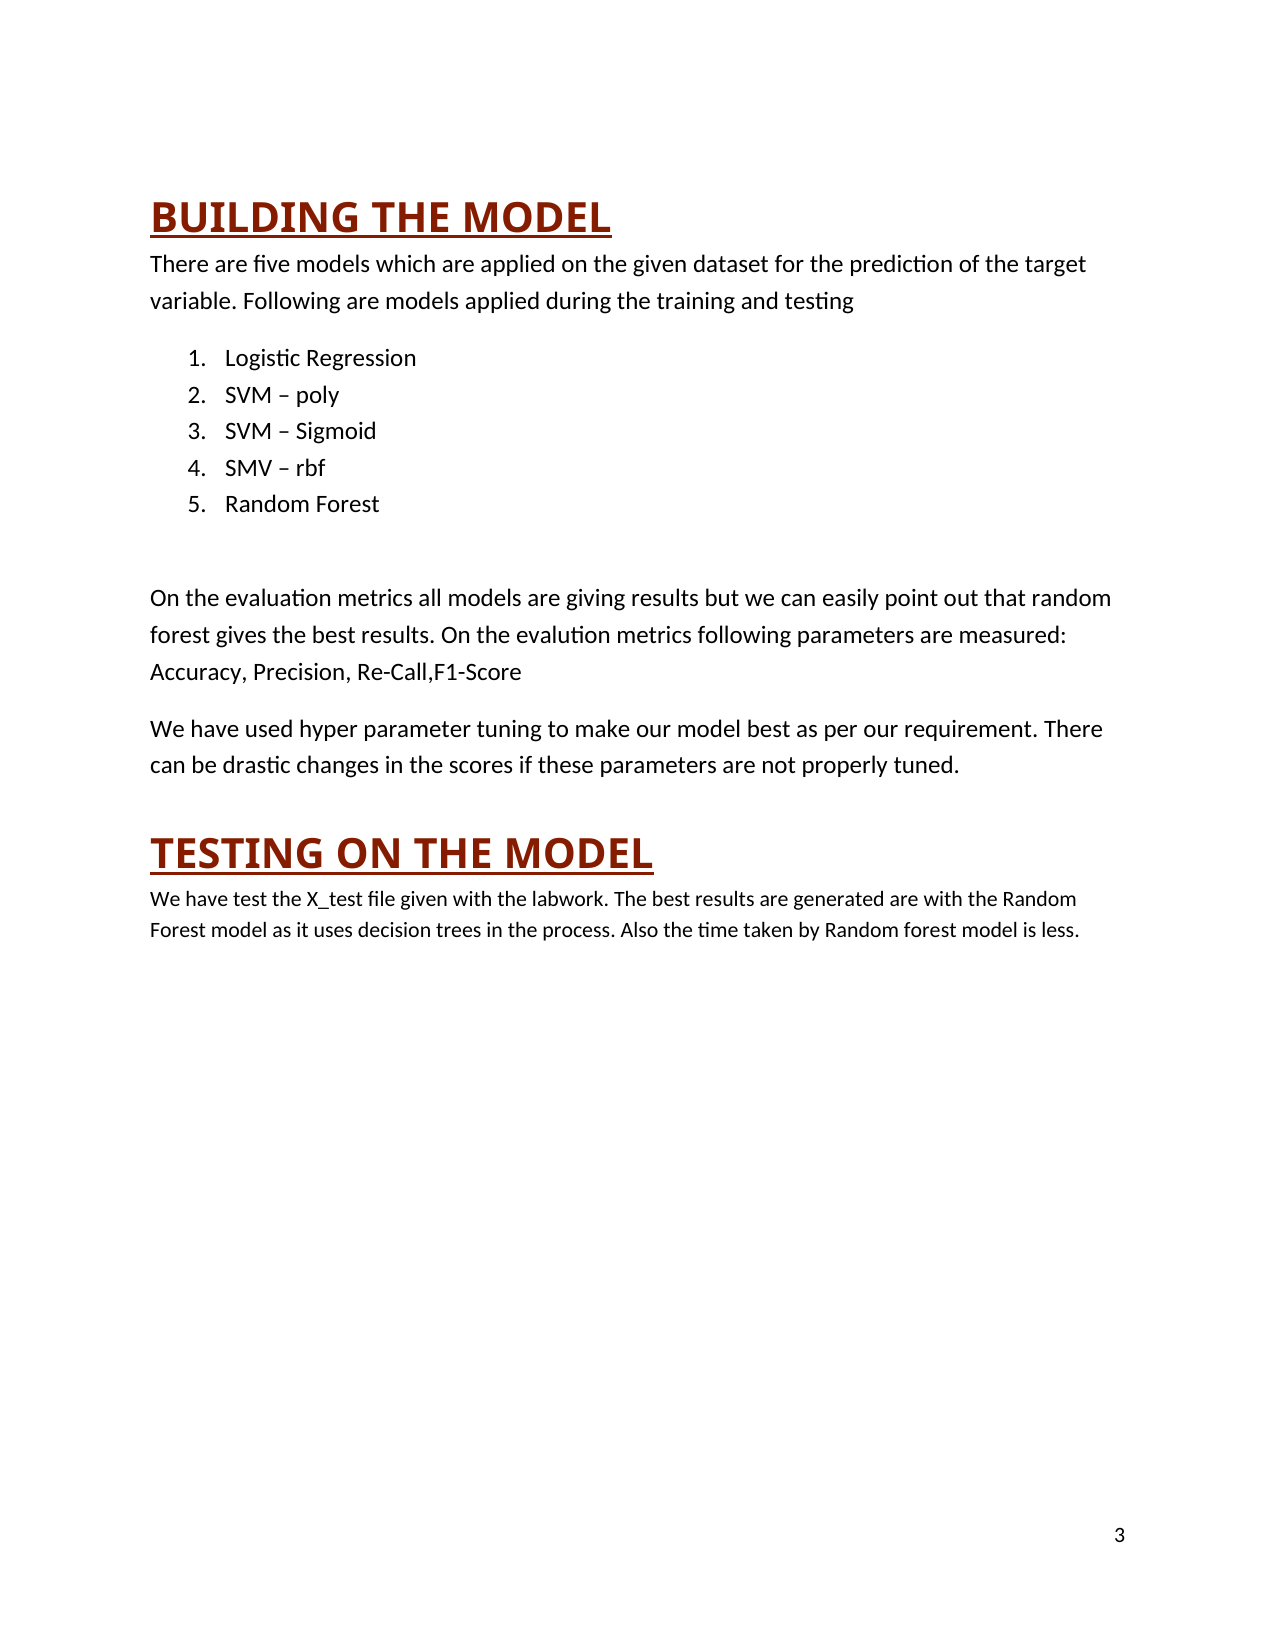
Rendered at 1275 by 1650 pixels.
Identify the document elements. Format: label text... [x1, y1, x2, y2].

subtitle TESTING ON THE MODEL [150, 824, 1125, 881]
text There are five models which are applied on the given dataset for the prediction of the target variable. Following are models applied during the training and testing [150, 248, 1125, 316]
list SVM – poly [187, 379, 1125, 409]
text On the evaluation metrics all models are giving results but we can easily point out that random forest gives the best results. On the evalution metrics following parameters are measured: Accuracy, Precision, Re-Call,F1-Score [150, 583, 1125, 686]
list Random Forest [187, 489, 1125, 519]
subtitle BUILDING THE MODEL [150, 187, 1125, 244]
text We have used hyper parameter tuning to make our model best as per our requirement. There can be drastic changes in the scores if these parameters are not properly tuned. [150, 713, 1125, 780]
list Logistic Regression [187, 342, 1125, 373]
list SVM – Sigmoid [187, 416, 1125, 446]
text We have test the X_test file given with the labwork. The best results are generated are with the Random Forest model as it uses decision trees in the process. Also the time taken by Random forest model is less. [150, 885, 1125, 943]
list SMV – rbf [187, 452, 1125, 483]
